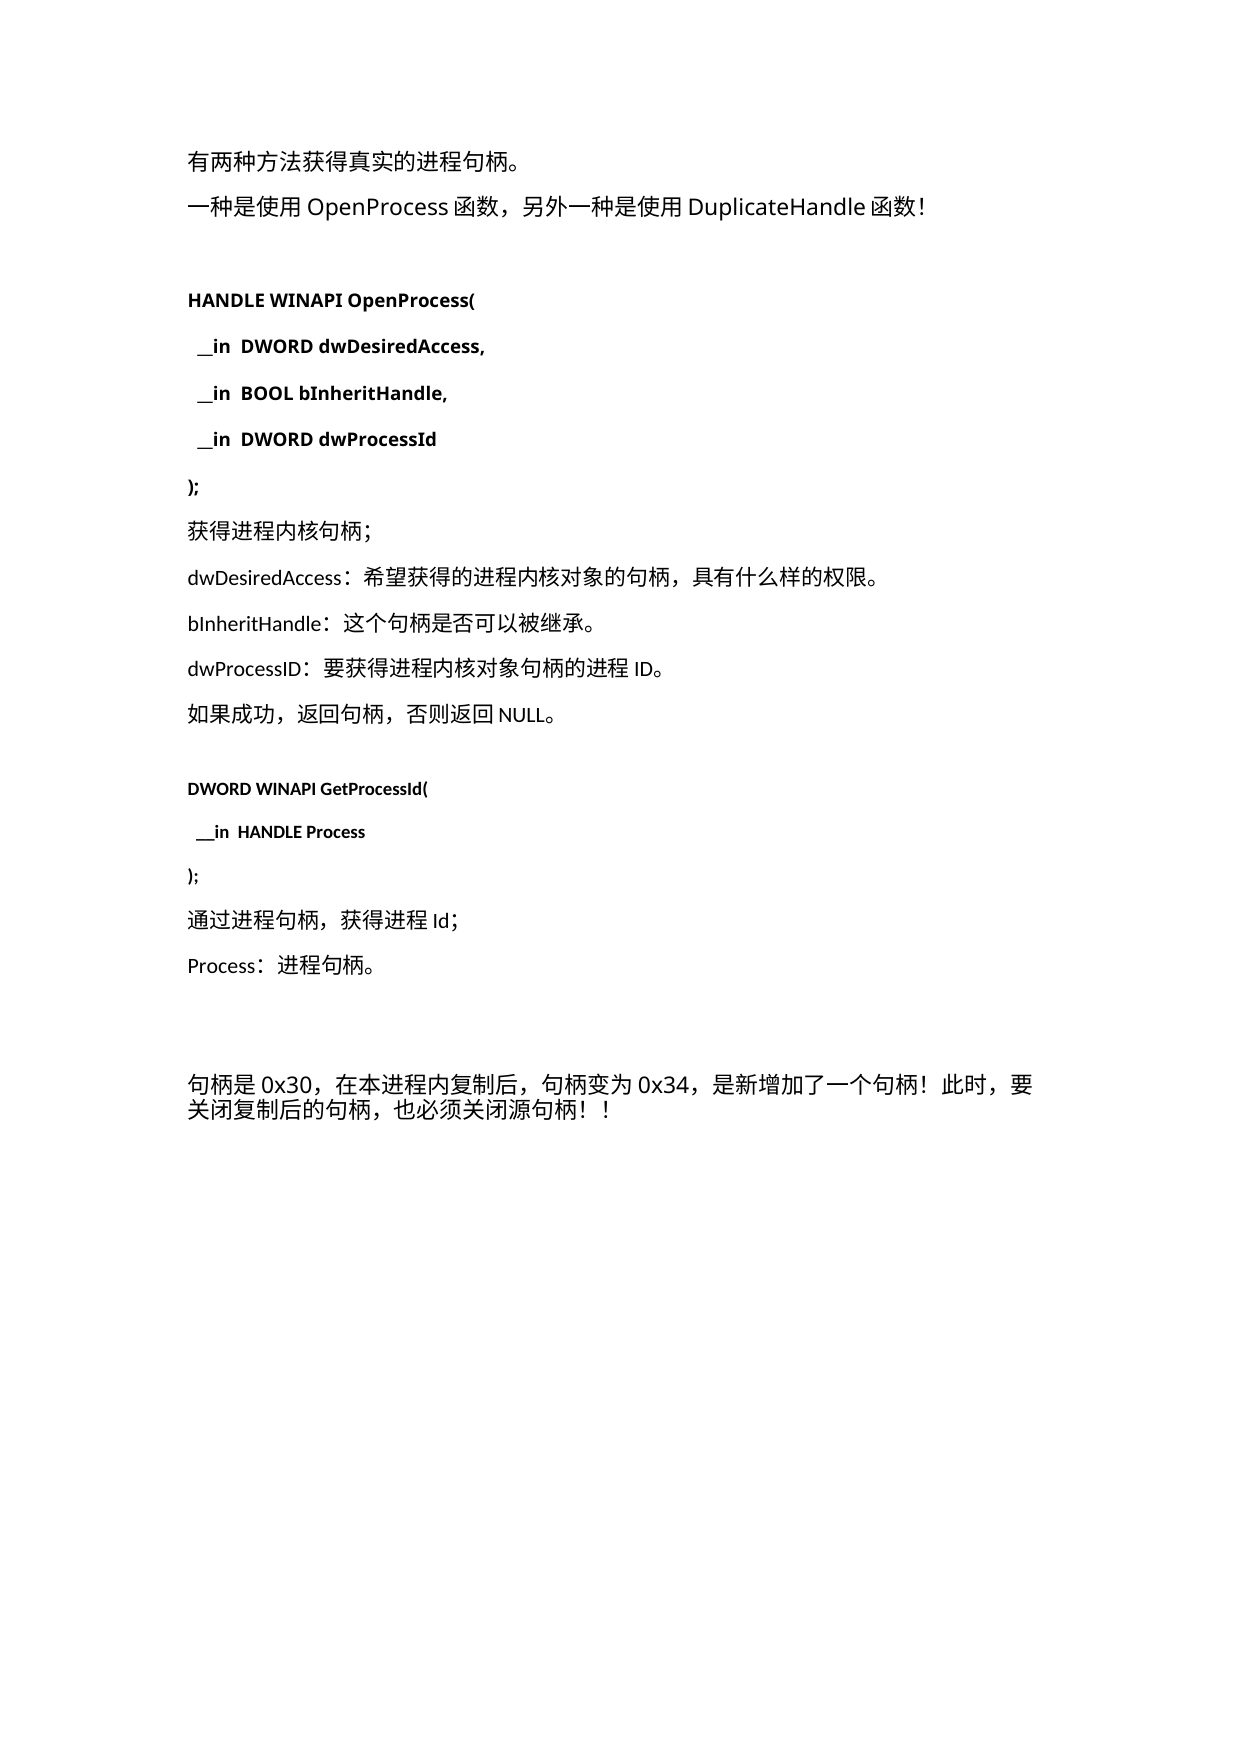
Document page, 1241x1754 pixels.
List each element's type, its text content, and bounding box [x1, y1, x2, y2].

text dwDesiredAccess：希望获得的进程内核对象的句柄，具有什么样的权限。 [187, 565, 1053, 590]
text Process：进程句柄。 [187, 954, 1053, 979]
text __in BOOL bInheritHandle, [187, 380, 1053, 406]
text bInheritHandle：这个句柄是否可以被继承。 [187, 611, 1053, 636]
text 句柄是0x30，在本进程内复制后，句柄变为0x34，是新增加了一个句柄！此时，要关闭复制后的句柄，也必须关闭源句柄！！ [187, 1074, 1053, 1124]
text ); [187, 473, 1053, 498]
text 一种是使用OpenProcess函数，另外一种是使用DuplicateHandle函数！ [187, 196, 1053, 221]
text HANDLE WINAPI OpenProcess( [187, 287, 1053, 313]
text ); [187, 864, 1053, 887]
text dwProcessID：要获得进程内核对象句柄的进程ID。 [187, 657, 1053, 682]
text 如果成功，返回句柄，否则返回NULL。 [187, 703, 1053, 728]
text 有两种方法获得真实的进程句柄。 [187, 150, 1053, 175]
text __in DWORD dwProcessId [187, 427, 1053, 452]
text __in DWORD dwDesiredAccess, [187, 334, 1053, 359]
text DWORD WINAPI GetProcessId( [187, 777, 1053, 800]
text __in HANDLE Process [187, 821, 1053, 843]
text 获得进程内核句柄； [187, 519, 1053, 544]
text 通过进程句柄，获得进程Id； [187, 908, 1053, 933]
